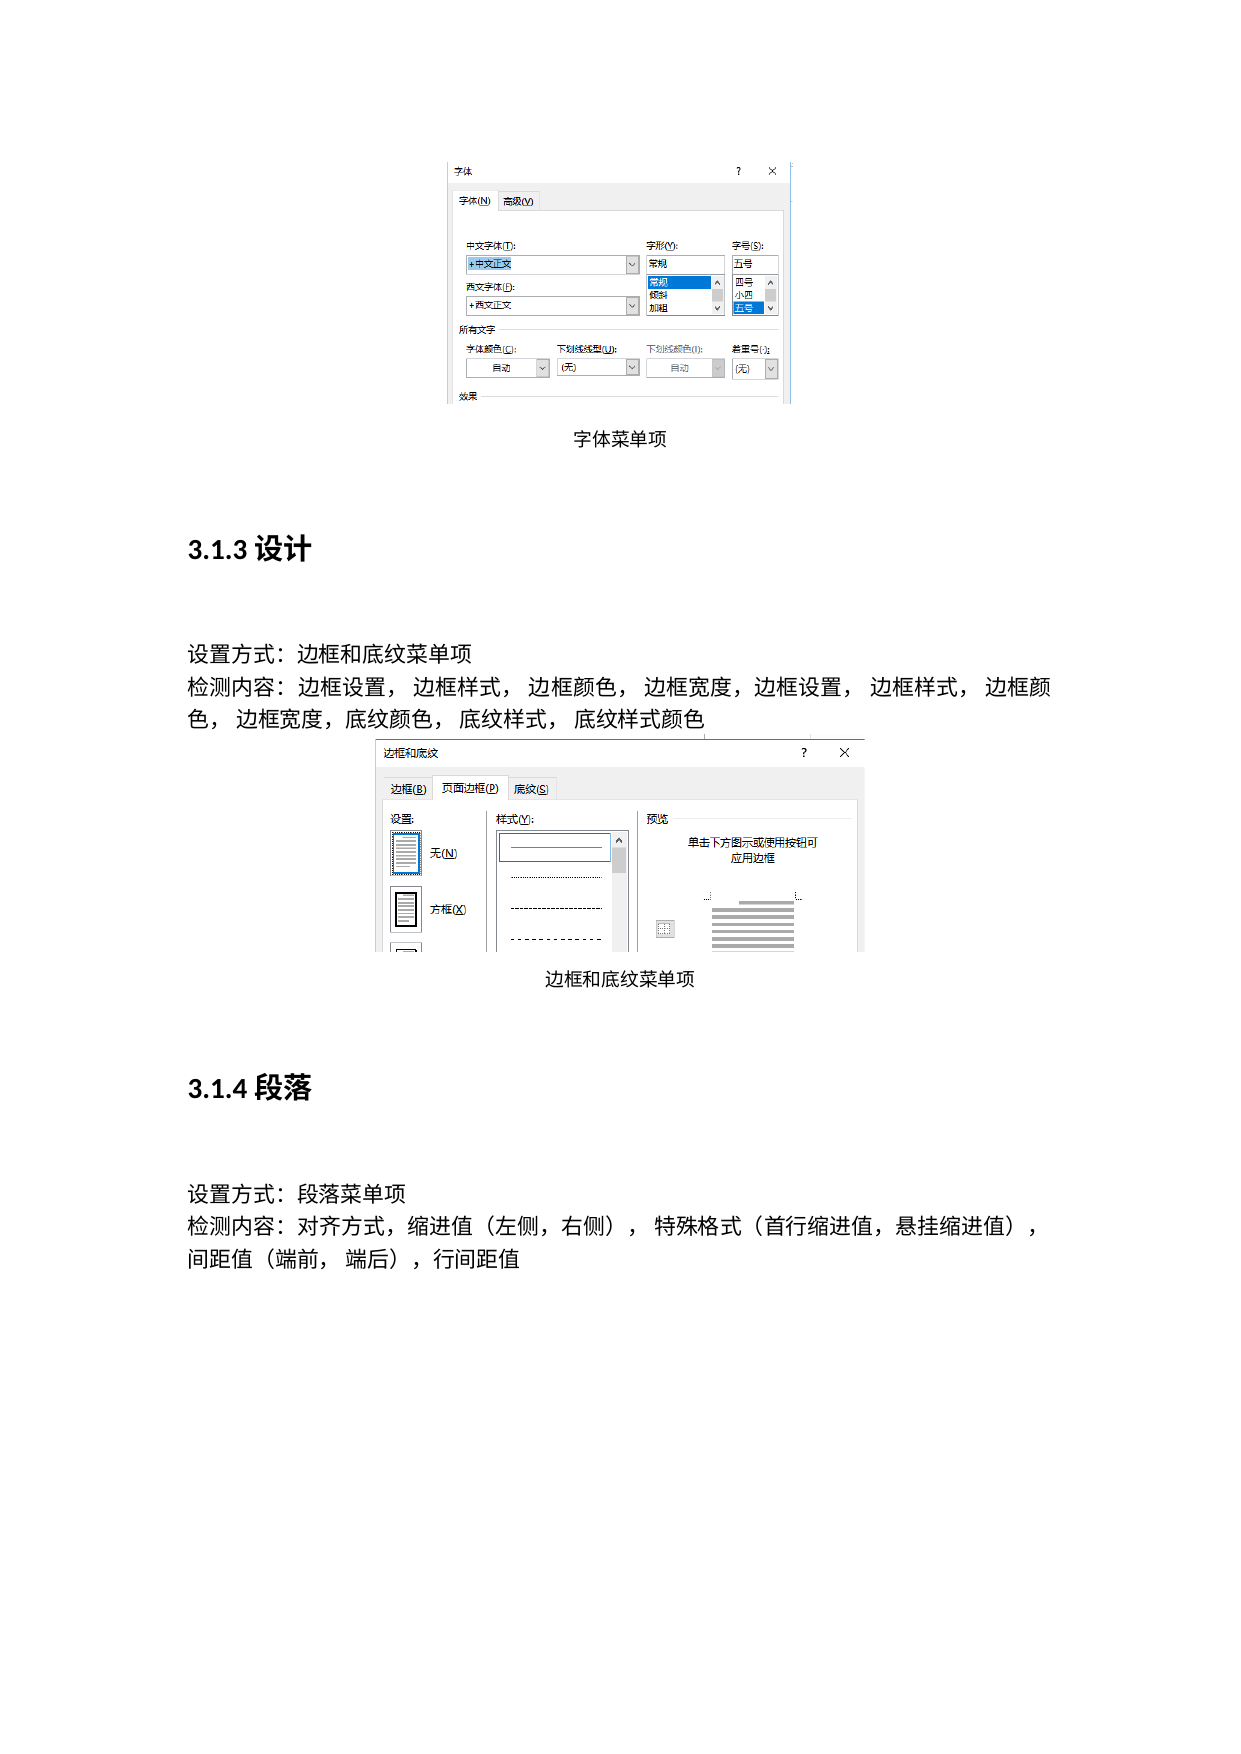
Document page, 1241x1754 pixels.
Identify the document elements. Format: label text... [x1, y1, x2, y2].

picture [447, 162, 793, 404]
text 字体菜单项 [187, 422, 1053, 454]
text 检测内容：对齐方式，缩进值（左侧，右侧）， 特殊格式（首行缩进值，悬挂缩进值），间距值（端前， 端后），行间距值 [187, 1209, 1053, 1274]
text 检测内容：边框设置， 边框样式， 边框颜色， 边框宽度，边框设置， 边框样式， 边框颜色， 边框宽度，底纹颜色， 底纹样式， 底纹样式颜色 [187, 669, 1053, 734]
picture [375, 734, 865, 952]
text 边框和底纹菜单项 [187, 962, 1053, 994]
subtitle 3.1.4 段落 [187, 1054, 1053, 1119]
text 设置方式：边框和底纹菜单项 [187, 637, 1053, 669]
text 设置方式：段落菜单项 [187, 1176, 1053, 1209]
subtitle 3.1.3 设计 [187, 514, 1053, 579]
